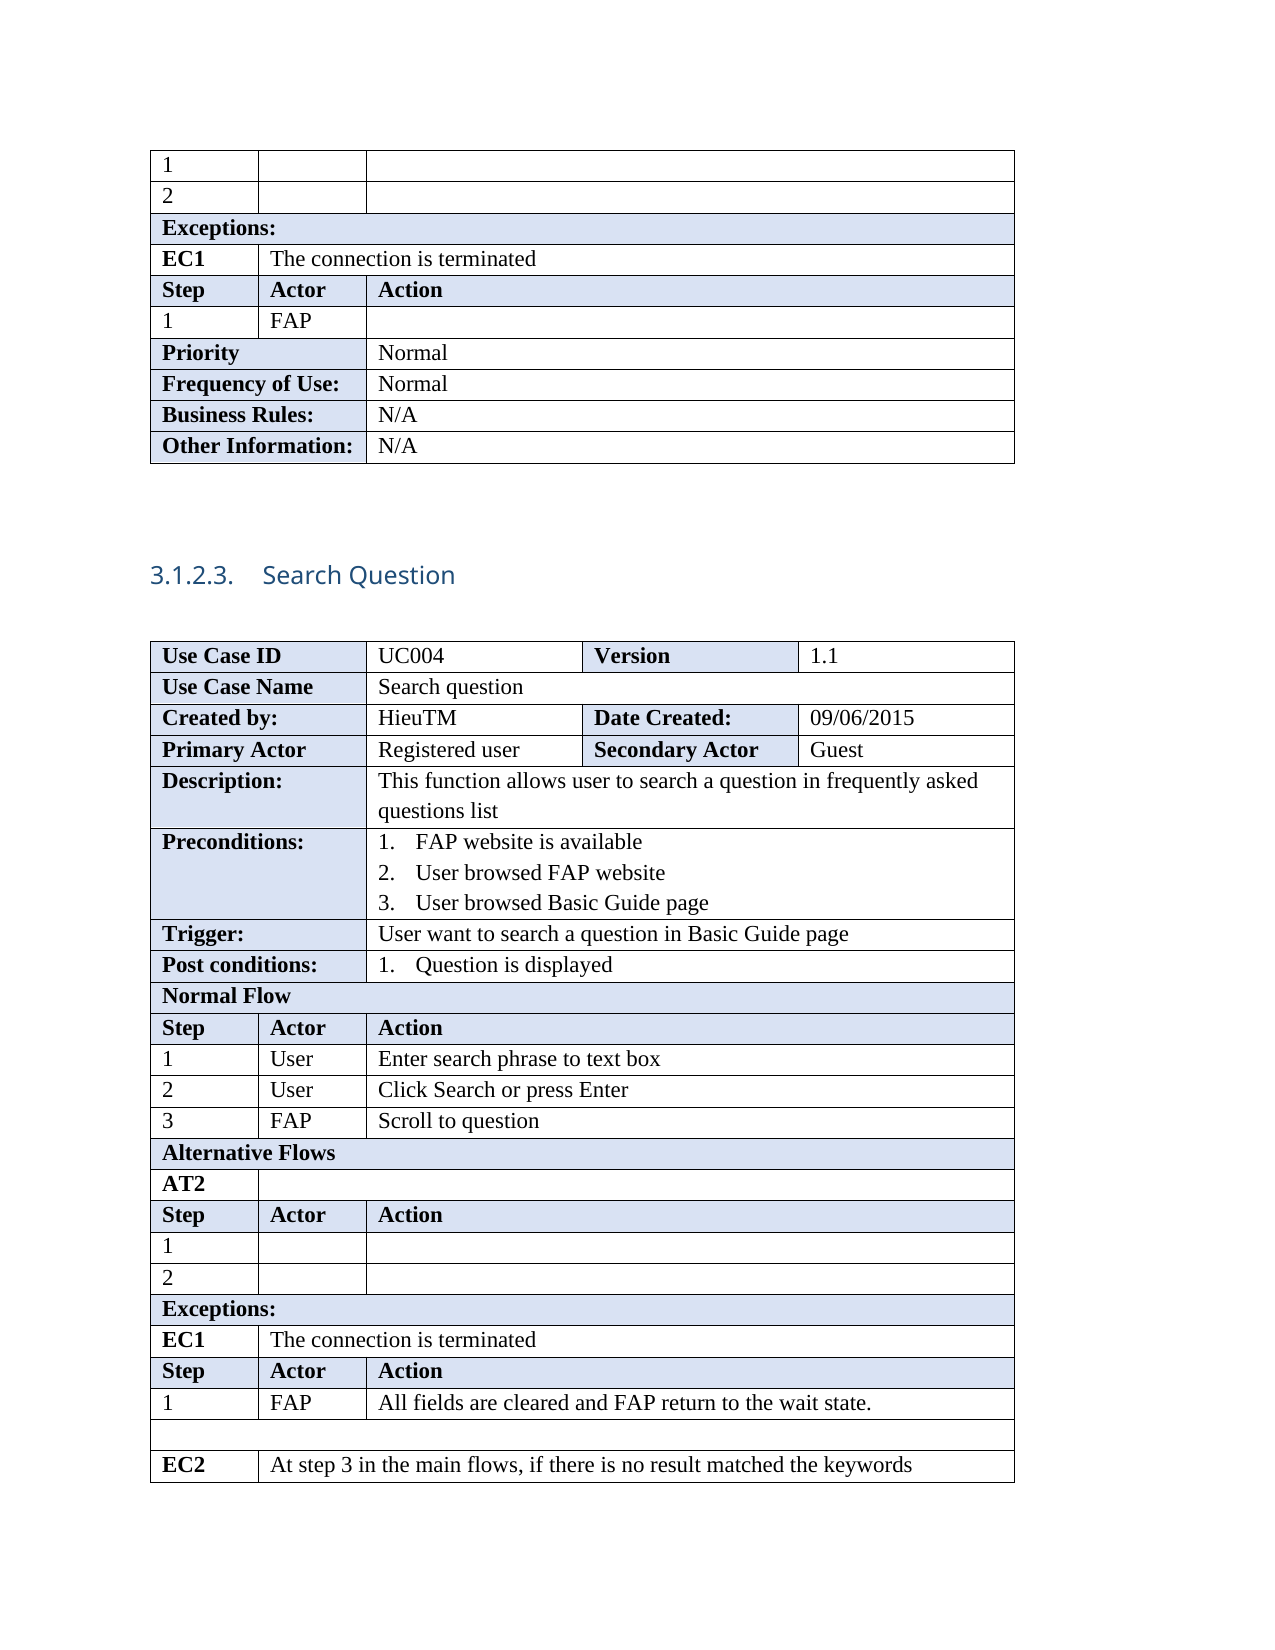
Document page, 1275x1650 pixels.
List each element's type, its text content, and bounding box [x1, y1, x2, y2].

table_cell Question is displayed [367, 951, 1014, 982]
table_cell Search question [367, 673, 1014, 703]
table_cell [367, 1233, 1014, 1263]
table_cell 09/06/2015 [799, 705, 1014, 735]
table_cell Actor [259, 1014, 366, 1044]
table_cell 1 [151, 151, 258, 181]
table_cell N/A [367, 432, 1014, 462]
table_cell Registered user [367, 736, 582, 766]
table_cell 1 [151, 1389, 258, 1419]
table_cell Enter search phrase to text box [367, 1045, 1014, 1075]
table_cell Action [367, 1358, 1014, 1388]
table_cell 2 [151, 1264, 258, 1294]
table_cell [367, 307, 1014, 337]
table_cell [259, 1170, 1014, 1200]
table_cell User [259, 1045, 366, 1075]
table_cell HieuTM [367, 705, 582, 735]
table_cell Normal [367, 339, 1014, 369]
subtitle Search Question [150, 557, 1125, 591]
table_cell Exceptions: [151, 214, 1014, 244]
table_cell 1 [151, 1045, 258, 1075]
table_cell 2 [151, 182, 258, 212]
table_cell Secondary Actor [583, 736, 798, 766]
table_cell All fields are cleared and FAP return to the wait state. [367, 1389, 1014, 1419]
table_cell At step 3 in the main flows, if there is no result matched the keywords [259, 1451, 1014, 1482]
table_cell EC1 [151, 245, 258, 275]
table_cell The connection is terminated [259, 1326, 1014, 1357]
table_cell FAP [259, 1108, 366, 1138]
table_cell Date Created: [583, 705, 798, 735]
table_cell N/A [367, 401, 1014, 431]
table_cell Action [367, 1014, 1014, 1044]
table_cell Step [151, 276, 258, 306]
table_cell FAP website is available User browsed FAP website User browsed Basic Guide page [367, 829, 1014, 919]
table_cell Use Case Name [151, 673, 366, 703]
table_cell Actor [259, 276, 366, 306]
table_cell Normal [367, 370, 1014, 400]
table_cell [259, 1233, 366, 1263]
table_header UC004 [367, 642, 582, 672]
table_cell [259, 182, 366, 212]
table_cell Action [367, 276, 1014, 306]
table_cell FAP [259, 1389, 366, 1419]
table_cell User want to search a question in Basic Guide page [367, 920, 1014, 950]
table_cell Actor [259, 1201, 366, 1232]
table_cell Trigger: [151, 920, 366, 950]
table_cell Business Rules: [151, 401, 366, 431]
table_header Version [583, 642, 798, 672]
table_cell Click Search or press Enter [367, 1076, 1014, 1107]
table_cell Step [151, 1014, 258, 1044]
table_cell AT2 [151, 1170, 258, 1200]
table_cell The connection is terminated [259, 245, 1014, 275]
table_cell User [259, 1076, 366, 1107]
table_cell Primary Actor [151, 736, 366, 766]
table_cell Frequency of Use: [151, 370, 366, 400]
table_cell 1 [151, 307, 258, 337]
table_header 1.1 [799, 642, 1014, 672]
table_cell 3 [151, 1108, 258, 1138]
table_header Use Case ID [151, 642, 366, 672]
table_cell Step [151, 1201, 258, 1232]
table_cell [259, 151, 366, 181]
table_cell Scroll to question [367, 1108, 1014, 1138]
table_cell [367, 182, 1014, 212]
table_cell Preconditions: [151, 829, 366, 919]
table_cell Priority [151, 339, 366, 369]
table_cell Post conditions: [151, 951, 366, 982]
table_cell Other Information: [151, 432, 366, 462]
table_cell EC2 [151, 1451, 258, 1482]
table_cell 2 [151, 1076, 258, 1107]
table_cell Alternative Flows [151, 1139, 1014, 1169]
table_cell Step [151, 1358, 258, 1388]
table_cell 1 [151, 1233, 258, 1263]
table_cell Guest [799, 736, 1014, 766]
table_cell Actor [259, 1358, 366, 1388]
table_cell [367, 1264, 1014, 1294]
table_cell FAP [259, 307, 366, 337]
table_cell Normal Flow [151, 983, 1014, 1013]
table_cell Exceptions: [151, 1295, 1014, 1325]
table_cell [367, 151, 1014, 181]
table_cell This function allows user to search a question in frequently asked questions list [367, 767, 1014, 827]
table_cell Description: [151, 767, 366, 827]
table_cell [151, 1420, 1014, 1450]
table_cell [259, 1264, 366, 1294]
table_cell Action [367, 1201, 1014, 1232]
table_cell Created by: [151, 705, 366, 735]
table_cell EC1 [151, 1326, 258, 1357]
